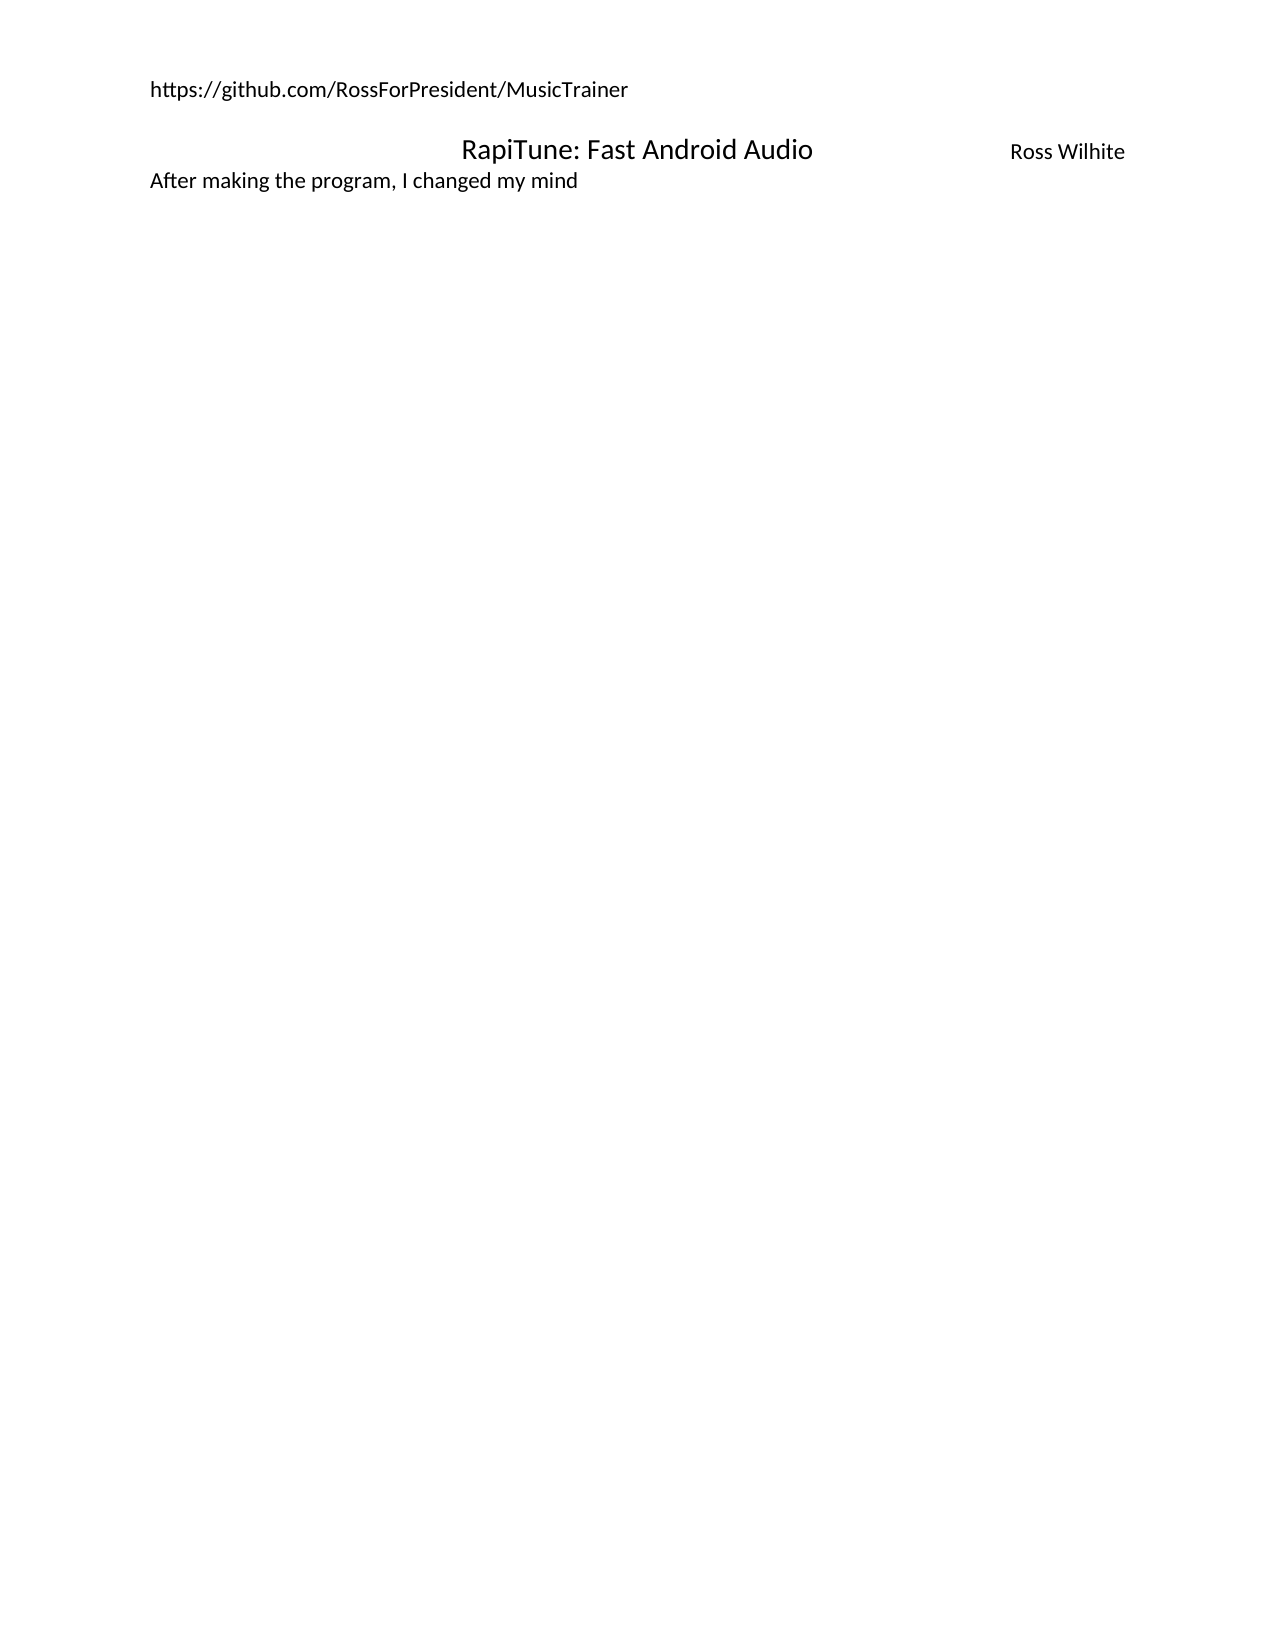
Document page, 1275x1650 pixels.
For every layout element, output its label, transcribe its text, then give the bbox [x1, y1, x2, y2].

text After making the program, I changed my mind [150, 167, 1125, 195]
